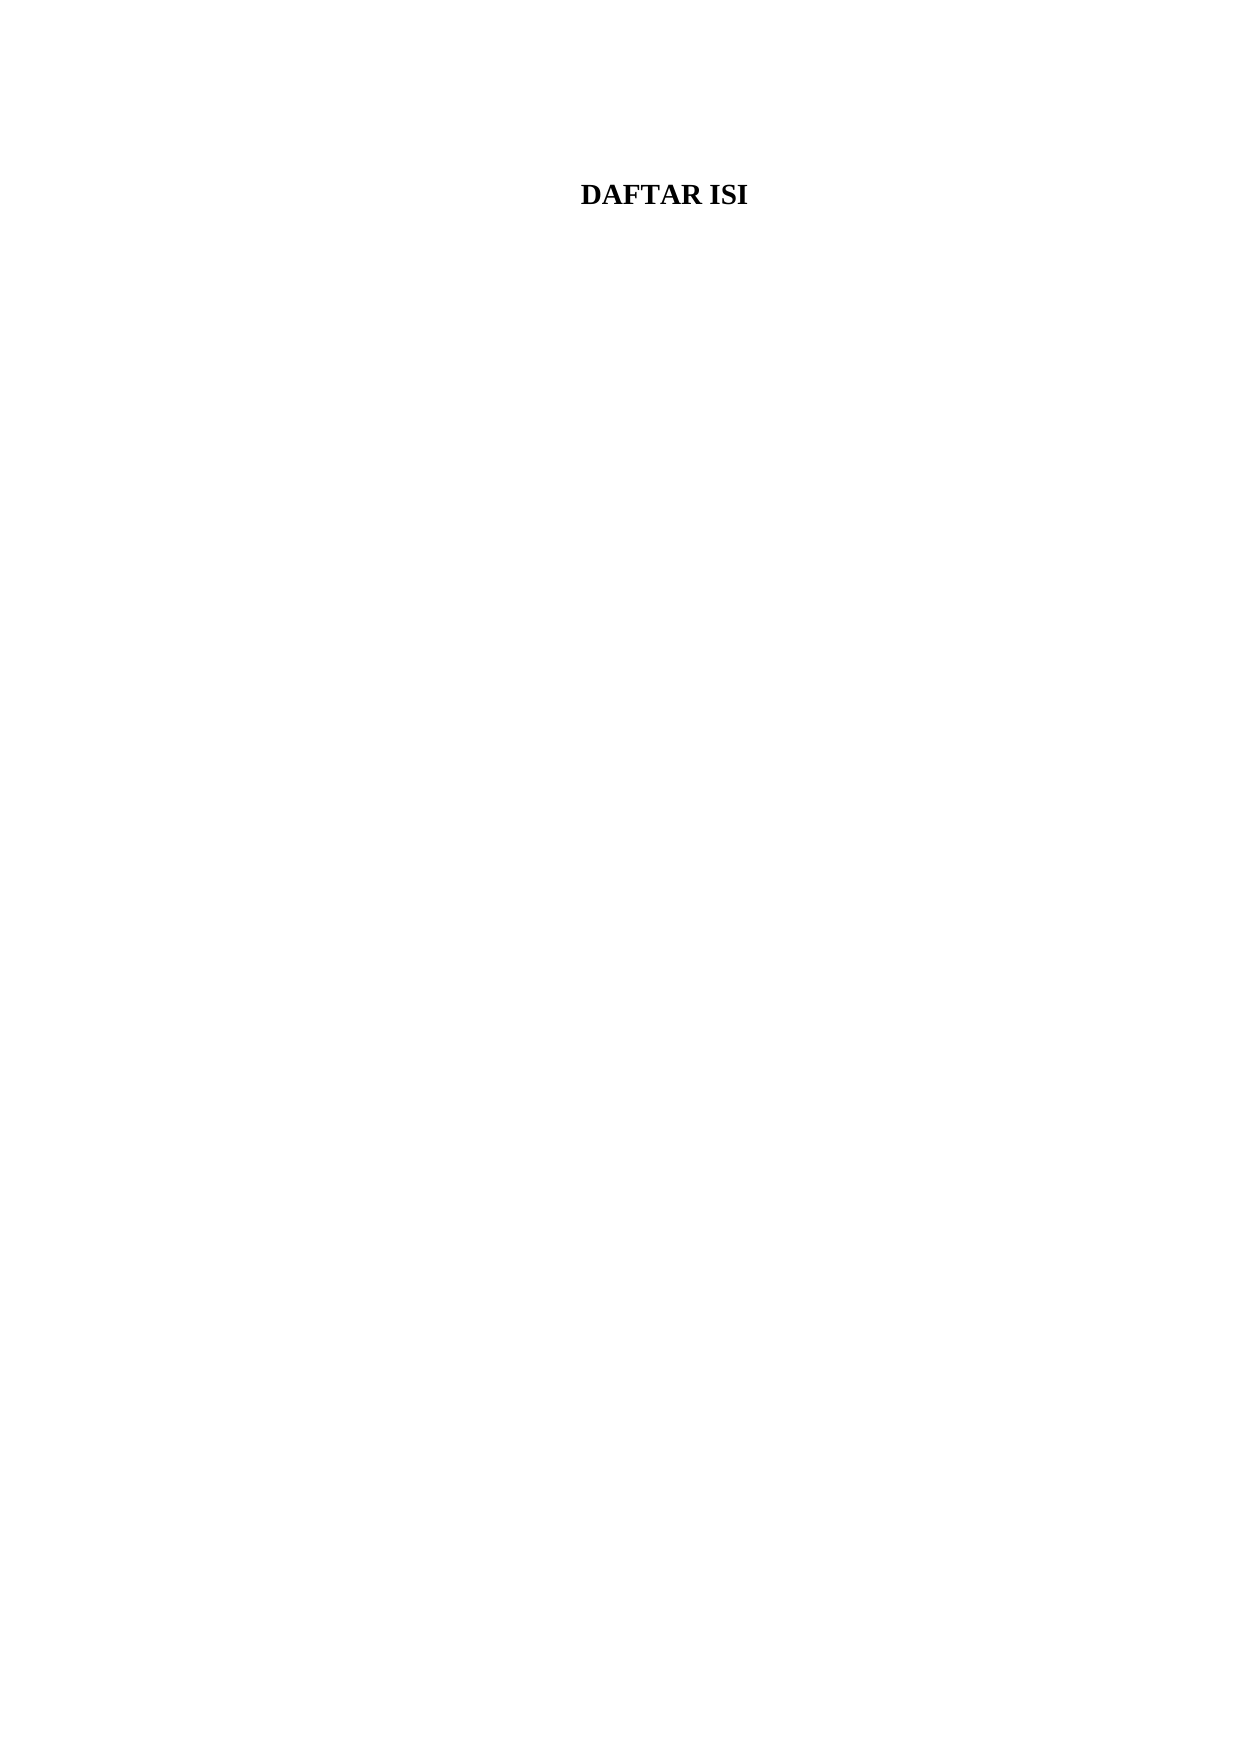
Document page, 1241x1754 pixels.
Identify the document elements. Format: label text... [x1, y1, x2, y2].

subtitle DAFTAR ISI [236, 177, 1092, 211]
